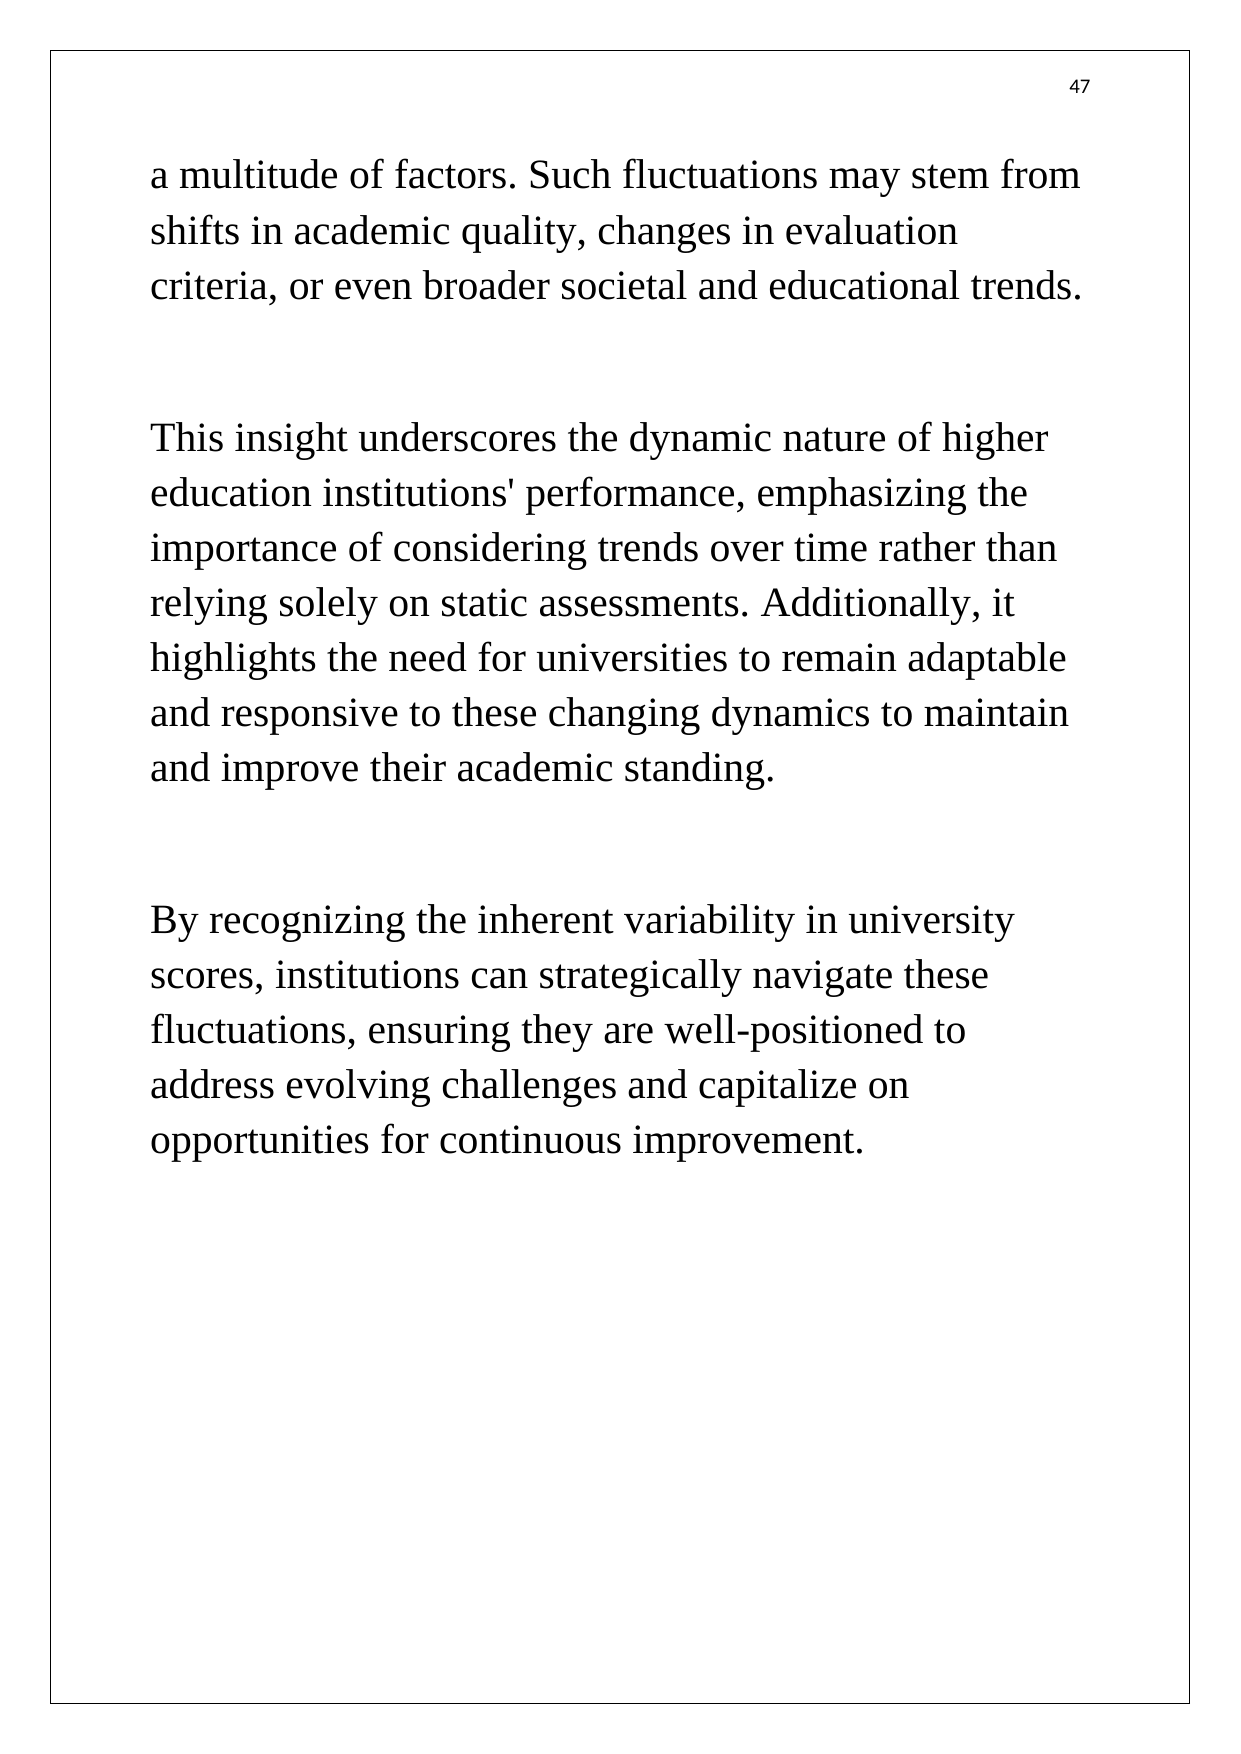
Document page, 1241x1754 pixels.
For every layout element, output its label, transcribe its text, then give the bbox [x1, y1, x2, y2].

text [150, 150, 1090, 308]
text This insight underscores the dynamic nature of higher education institutions' performance, emphasizing the importance of considering trends over time rather than relying solely on static assessments. Additionally, it highlights the need for universities to remain adaptable and responsive to these changing dynamics to maintain and improve their academic standing. [150, 412, 1090, 791]
text By recognizing the inherent variability in university scores, institutions can strategically navigate these fluctuations, ensuring they are well-positioned to address evolving challenges and capitalize on opportunities for continuous improvement. [150, 894, 1090, 1163]
